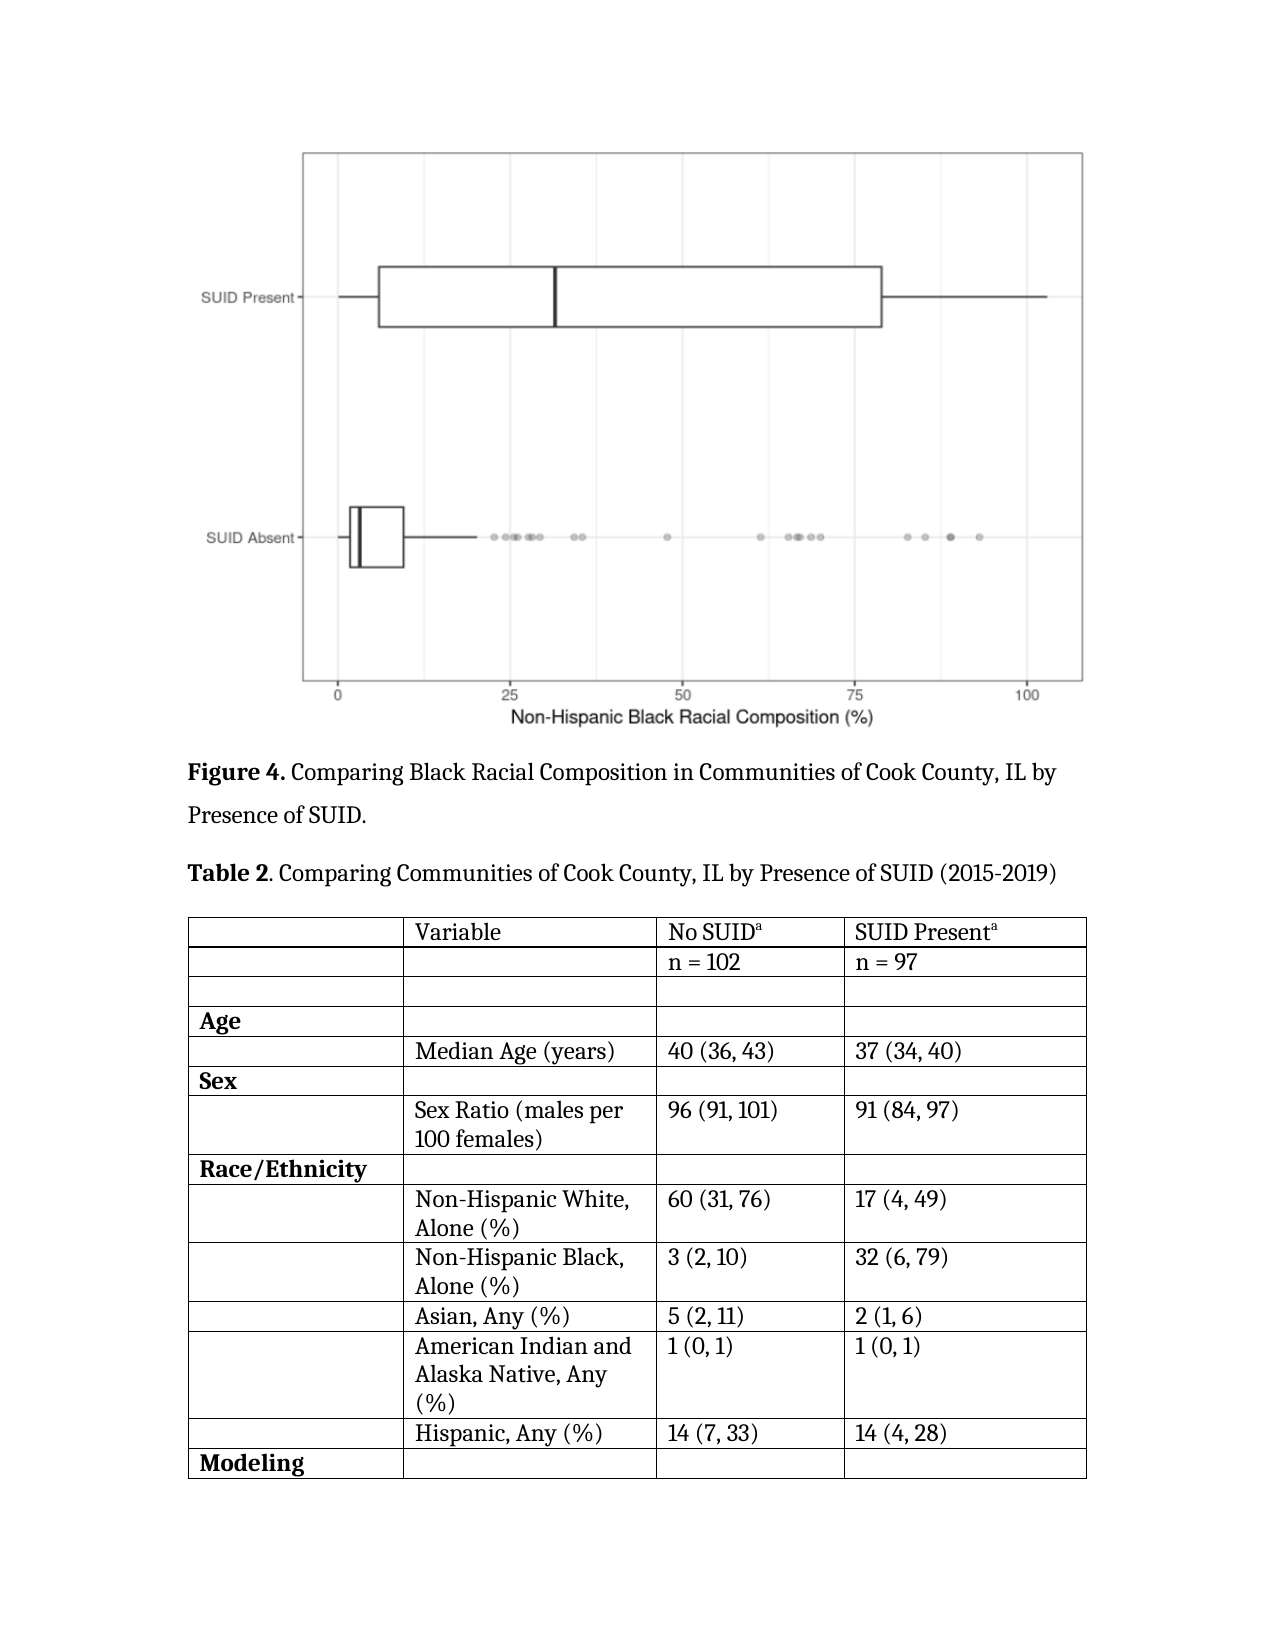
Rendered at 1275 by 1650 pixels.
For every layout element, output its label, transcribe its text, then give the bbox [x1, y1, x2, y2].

table_cell [189, 977, 403, 1006]
table_cell Asian, Any (%) [404, 1302, 656, 1331]
table_cell Median Age (years) [404, 1037, 656, 1066]
table_cell [845, 1449, 1086, 1477]
picture [187, 150, 1088, 730]
table_cell Sex Ratio (males per 100 females) [404, 1096, 656, 1154]
table_cell 14 (7, 33) [657, 1419, 844, 1448]
table_cell American Indian and Alaska Native, Any (%) [404, 1332, 656, 1418]
table_cell 37 (34, 40) [845, 1037, 1086, 1066]
table_cell 1 (0, 1) [845, 1332, 1086, 1418]
table_cell 96 (91, 101) [657, 1096, 844, 1154]
text Table 2. Comparing Communities of Cook County, IL by Presence of SUID (2015-2019) [187, 859, 1087, 888]
table_cell [404, 1007, 656, 1036]
table_cell 17 (4, 49) [845, 1185, 1086, 1242]
table_cell n = 97 [845, 948, 1086, 976]
table_cell Sex [189, 1067, 403, 1095]
table_cell [404, 1449, 656, 1477]
table_cell [404, 948, 656, 976]
table_cell 1 (0, 1) [657, 1332, 844, 1418]
table_cell [189, 1037, 403, 1066]
table_cell Age [189, 1007, 403, 1036]
table_header No SUIDa [657, 918, 844, 946]
table_cell [404, 977, 656, 1006]
table_cell 3 (2, 10) [657, 1243, 844, 1301]
table_cell Race/Ethnicity [189, 1155, 403, 1184]
table_cell [845, 1067, 1086, 1095]
table_cell 5 (2, 11) [657, 1302, 844, 1331]
table_cell [845, 1155, 1086, 1184]
table_cell Non-Hispanic Black, Alone (%) [404, 1243, 656, 1301]
table_cell [189, 1419, 403, 1448]
table_cell [189, 1096, 403, 1154]
table_cell 91 (84, 97) [845, 1096, 1086, 1154]
table_cell [189, 1185, 403, 1242]
table_cell Hispanic, Any (%) [404, 1419, 656, 1448]
table_cell [189, 1332, 403, 1418]
table_cell [404, 1067, 656, 1095]
table_cell [657, 1007, 844, 1036]
table_header [189, 918, 403, 946]
table_header SUID Presenta [845, 918, 1086, 946]
table_cell [189, 1243, 403, 1301]
table_cell Modeling Variables [189, 1449, 403, 1477]
table_cell 32 (6, 79) [845, 1243, 1086, 1301]
table_header Variable [404, 918, 656, 946]
table_cell n = 102 [657, 948, 844, 976]
table_cell 14 (4, 28) [845, 1419, 1086, 1448]
table_cell [404, 1155, 656, 1184]
table_cell 2 (1, 6) [845, 1302, 1086, 1331]
table_cell [845, 977, 1086, 1006]
table_cell 60 (31, 76) [657, 1185, 844, 1242]
text Figure 4. Comparing Black Racial Composition in Communities of Cook County, IL by Presence of SUID. [187, 758, 1087, 830]
table_cell [189, 1302, 403, 1331]
table_cell [657, 1449, 844, 1477]
table_cell [657, 1067, 844, 1095]
table_cell Non-Hispanic White, Alone (%) [404, 1185, 656, 1242]
table_cell [657, 977, 844, 1006]
table_cell [845, 1007, 1086, 1036]
table_cell [189, 948, 403, 976]
table_cell [657, 1155, 844, 1184]
table_cell 40 (36, 43) [657, 1037, 844, 1066]
